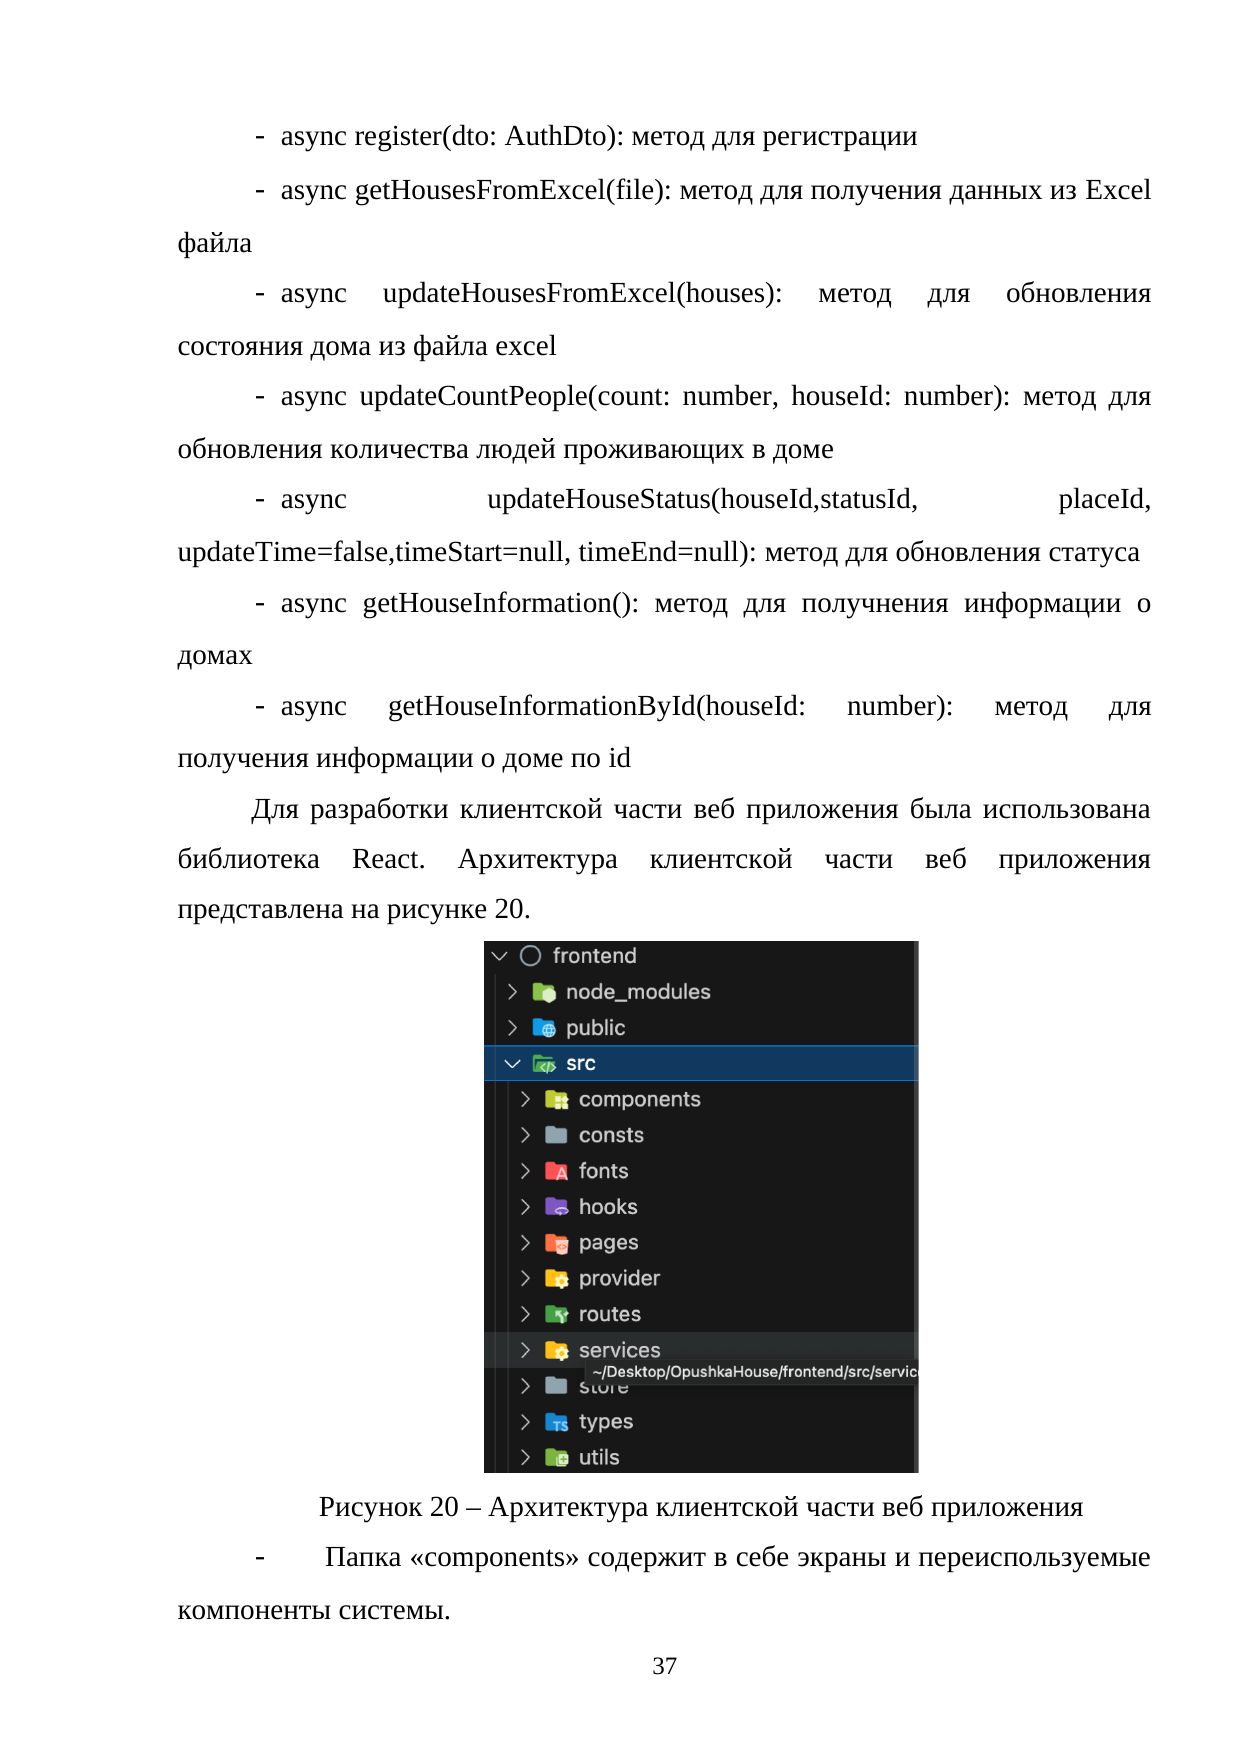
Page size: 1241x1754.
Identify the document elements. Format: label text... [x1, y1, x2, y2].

list Для разработки клиентской части веб приложения была использована библиотека React. Архитектура клиентской части веб приложения представлена на рисунке 20. [177, 791, 1152, 925]
list async getHouseInformation(): метод для получнения информации о домах [177, 585, 1152, 671]
text Рисунок 20 – Архитектура клиентской части веб приложения [177, 1489, 1152, 1523]
list async getHouseInformationById(houseId: number): метод для получения информации о доме по id [177, 688, 1152, 774]
list Папка «components» содержит в себе экраны и переиспользуемые компоненты системы. [177, 1539, 1152, 1626]
list async updateCountPeople(count: number, houseId: number): метод для обновления количества людей проживающих в доме [177, 378, 1152, 465]
list async register(dto: AuthDto): метод для регистрации [177, 118, 1152, 154]
list async getHousesFromExcel(file): метод для получения данных из Excel файла [177, 172, 1152, 258]
list async updateHousesFromExcel(houses): метод для обновления состояния дома из файла excel [177, 275, 1152, 362]
list async updateHouseStatus(houseId,statusId, placeId, updateTime=false,timeStart=null, timeEnd=null): метод для обновления статуса [177, 482, 1152, 568]
picture [484, 941, 919, 1473]
